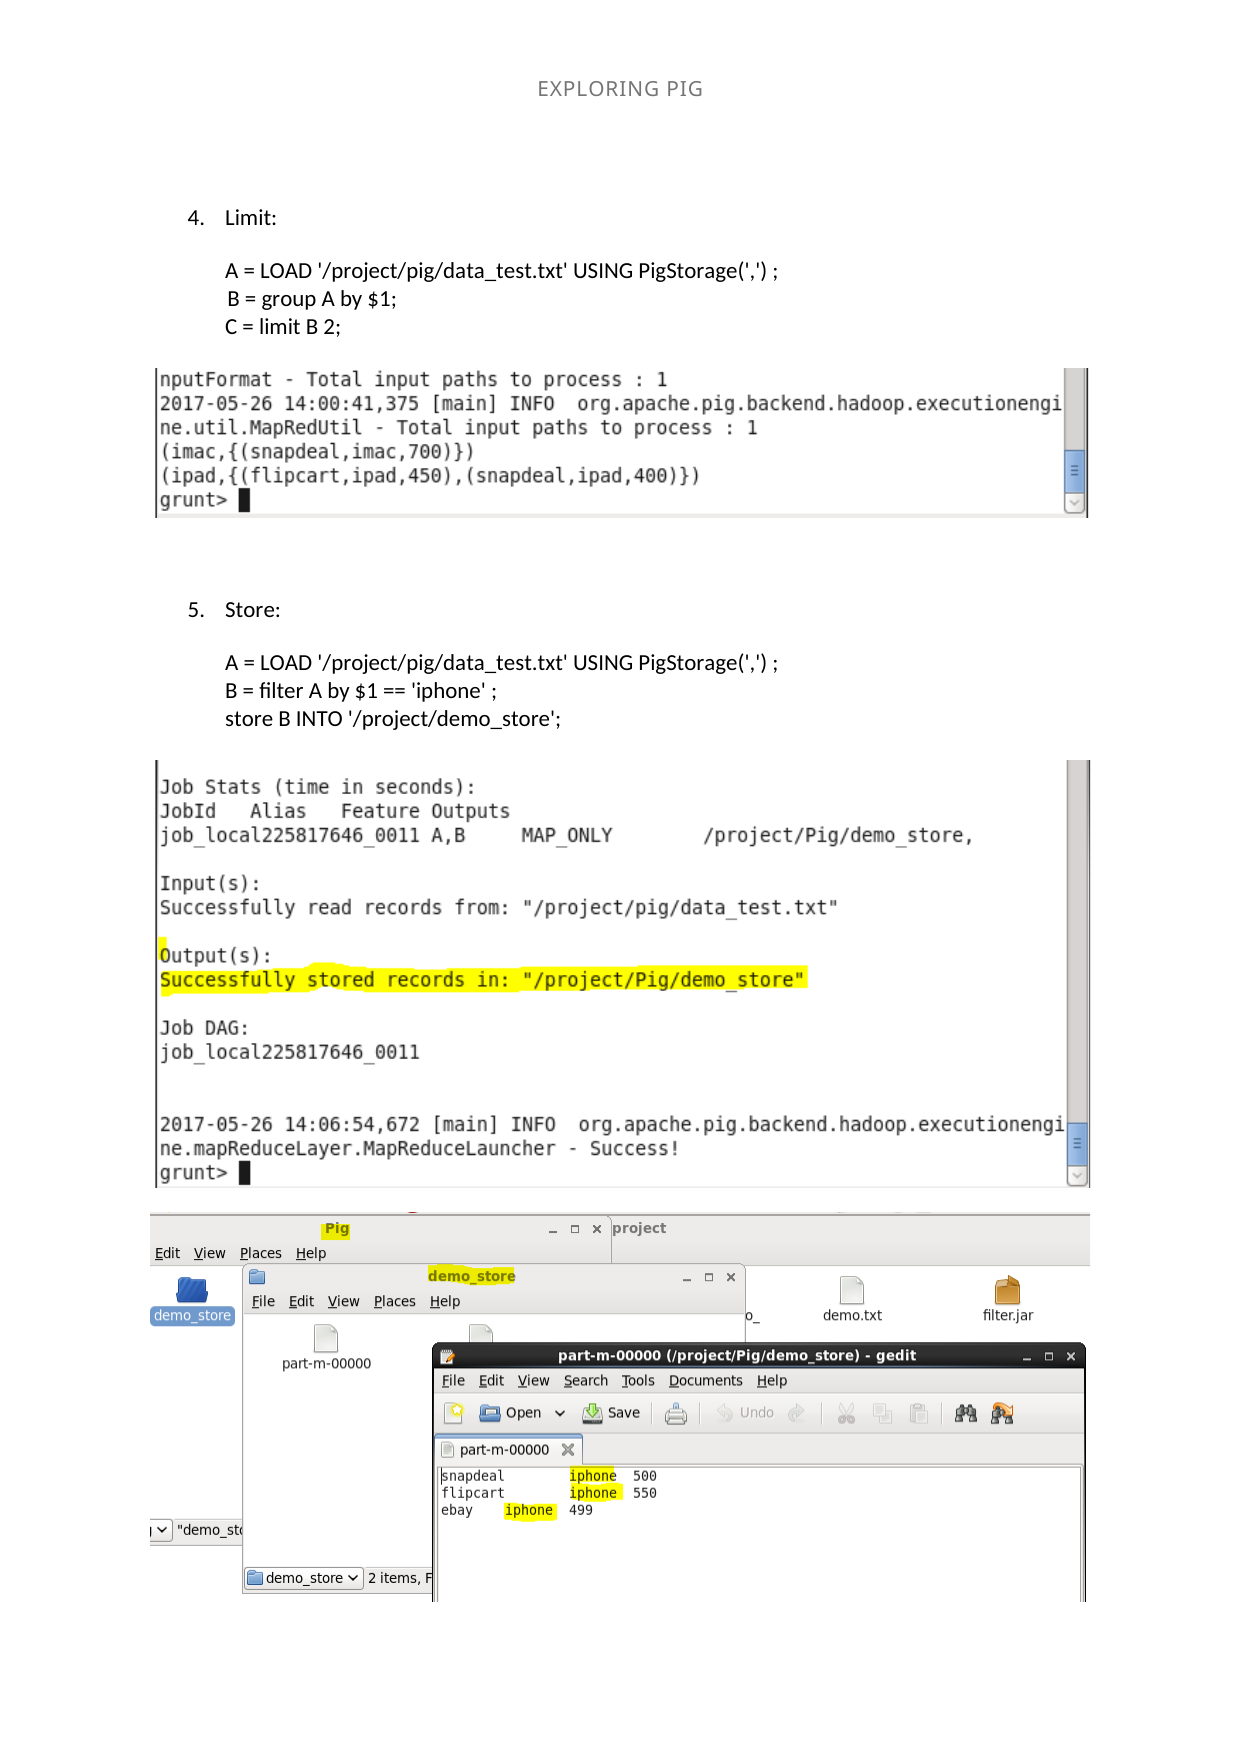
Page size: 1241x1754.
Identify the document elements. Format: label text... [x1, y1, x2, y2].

picture [150, 368, 1091, 518]
text store B INTO '/project/demo_store'; [150, 704, 1090, 733]
text B = filter A by $1 == 'iphone' ; [150, 677, 1090, 704]
picture [150, 760, 1091, 1188]
text B = group A by $1; [150, 284, 1090, 312]
text A = LOAD '/project/pig/data_test.txt' USING PigStorage(',') ; [225, 256, 1090, 284]
picture [150, 1212, 1091, 1602]
list Limit: [187, 203, 1090, 231]
list Store: [187, 596, 1090, 623]
text C = limit B 2; [150, 312, 1090, 340]
text A = LOAD '/project/pig/data_test.txt' USING PigStorage(',') ; [150, 648, 1090, 677]
